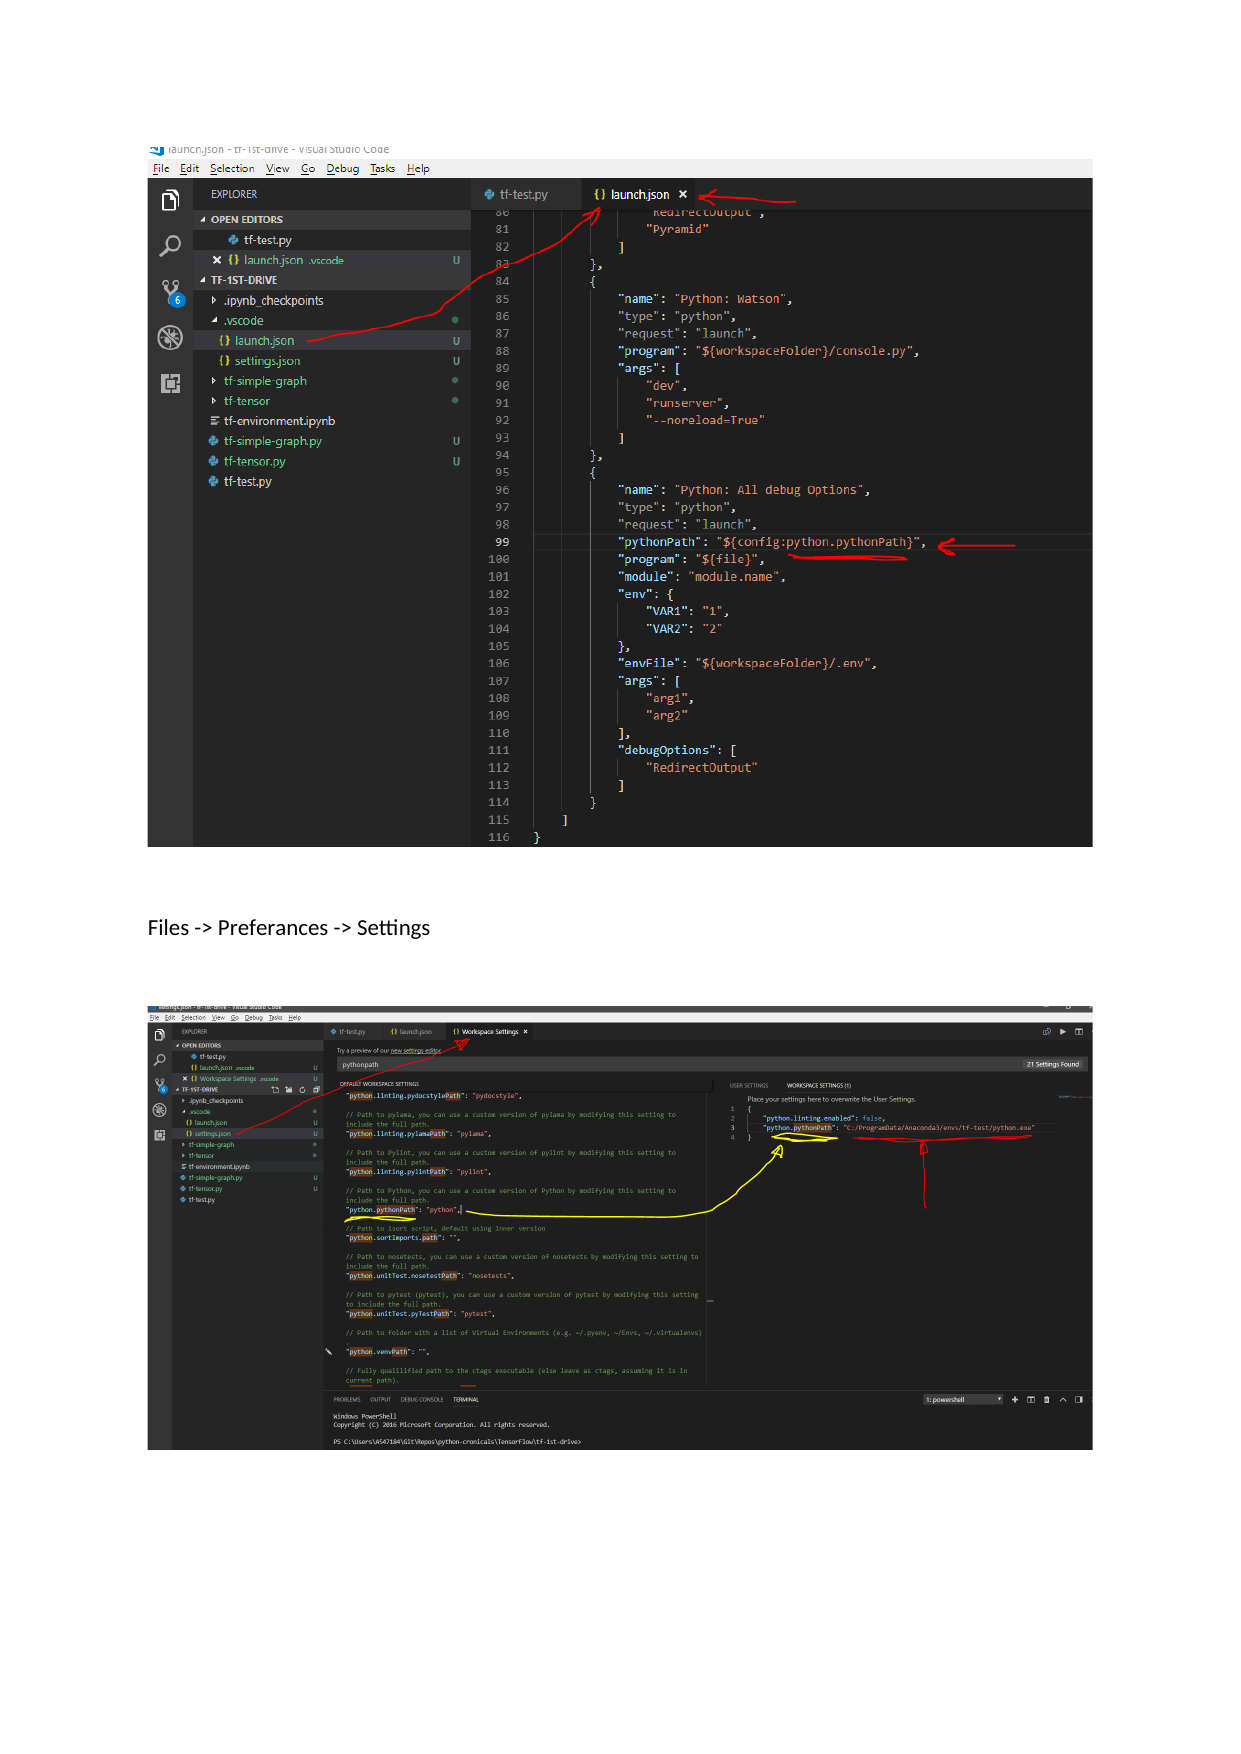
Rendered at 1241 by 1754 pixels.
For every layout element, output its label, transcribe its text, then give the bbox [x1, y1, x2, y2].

picture [147, 147, 1093, 847]
picture [147, 1006, 1093, 1450]
text Files -> Preferances -> Settings [148, 913, 1093, 941]
